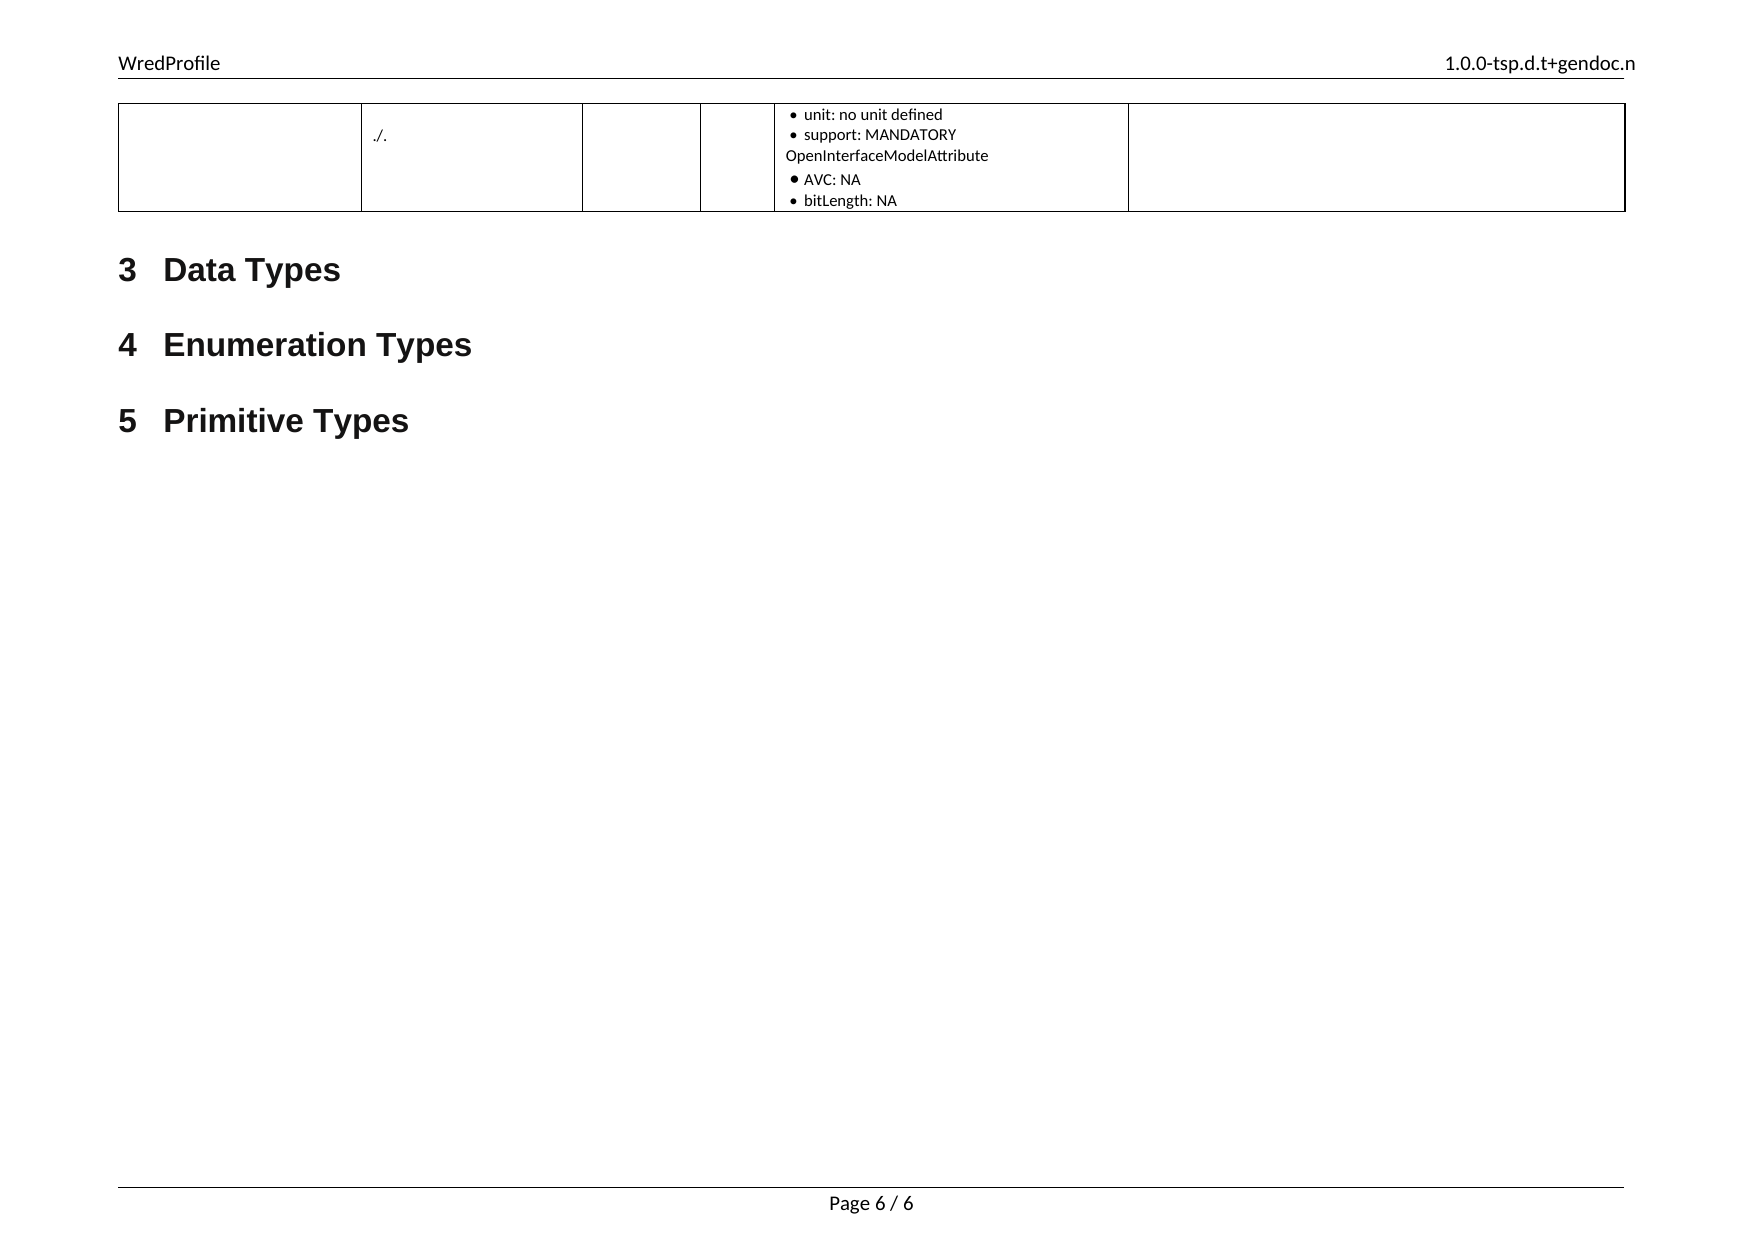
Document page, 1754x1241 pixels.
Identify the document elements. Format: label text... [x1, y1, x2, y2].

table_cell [775, 104, 1128, 211]
subtitle Enumeration Types [118, 326, 1624, 364]
subtitle Primitive Types [118, 401, 1624, 440]
table_cell 1 [583, 104, 700, 211]
table_cell RW [701, 104, 774, 211]
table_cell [362, 104, 582, 211]
subtitle Data Types [118, 249, 1624, 288]
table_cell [119, 104, 361, 211]
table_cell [1129, 104, 1624, 211]
